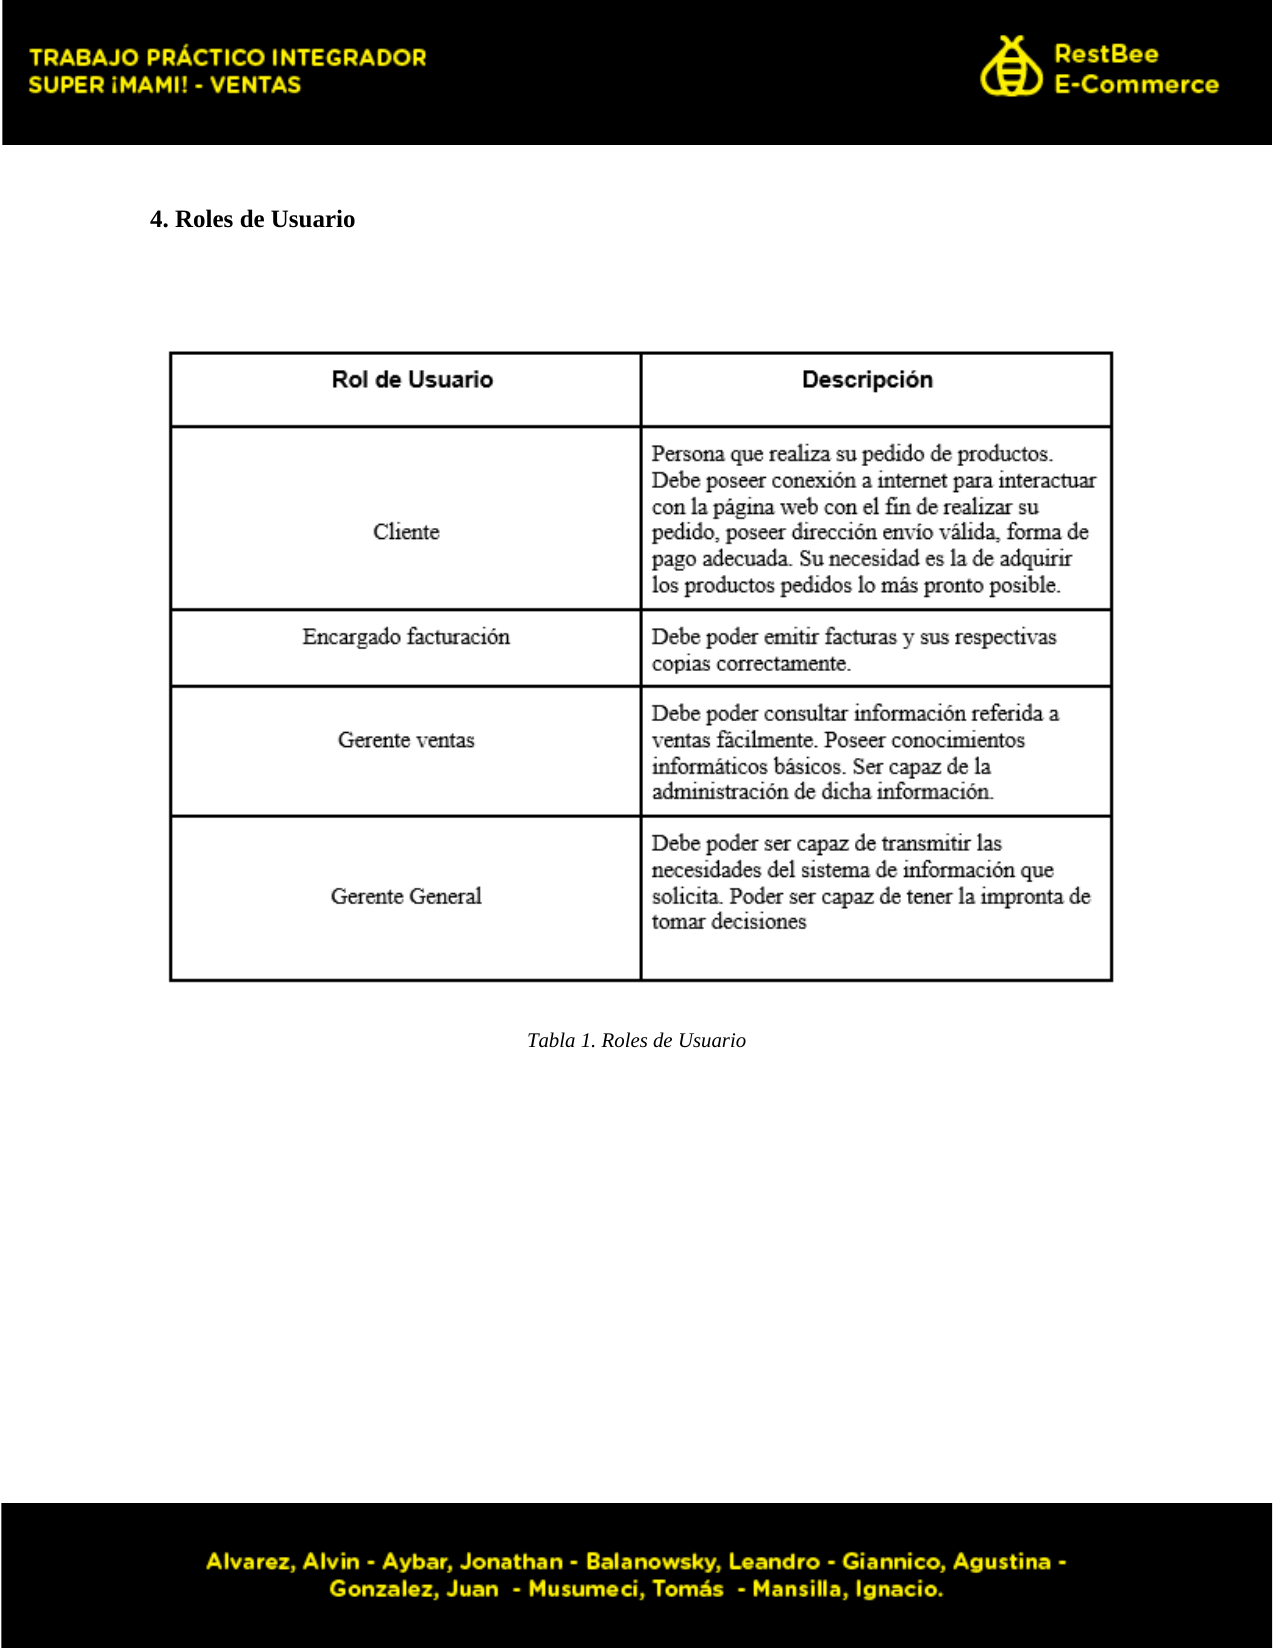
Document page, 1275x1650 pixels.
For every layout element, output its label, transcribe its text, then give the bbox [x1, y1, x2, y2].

subtitle 4. Roles de Usuario [150, 204, 1125, 233]
text Tabla 1. Roles de Usuario [150, 1028, 1125, 1052]
picture [0, 1503, 1271, 1647]
picture [160, 344, 1115, 987]
picture [1, 0, 1272, 145]
